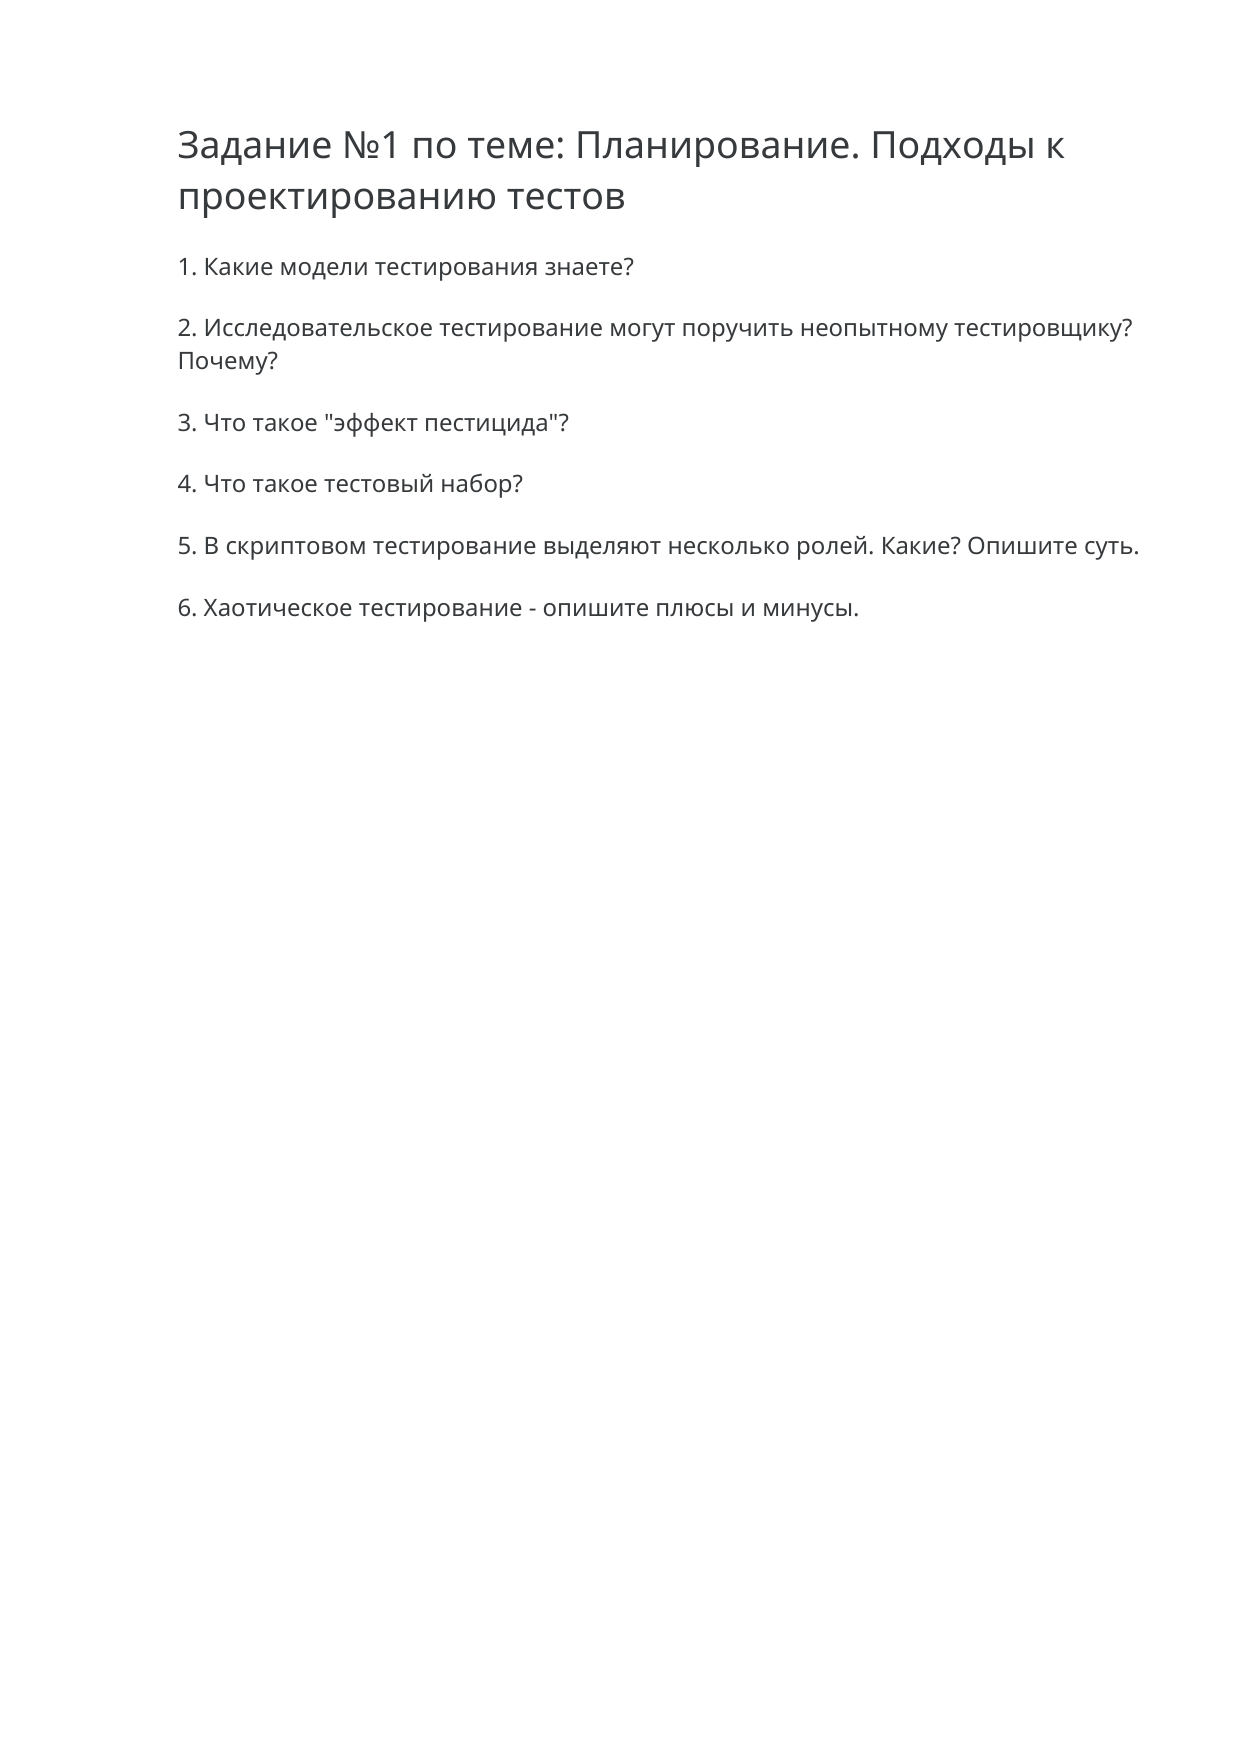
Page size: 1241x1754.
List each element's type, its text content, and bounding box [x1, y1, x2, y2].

text 5. В скриптовом тестирование выделяют несколько ролей. Какие? Опишите суть. [177, 529, 1152, 562]
text 3. Что такое "эффект пестицида"? [177, 406, 1152, 438]
text 6. Хаотическое тестирование - опишите плюсы и минусы. [177, 591, 1152, 623]
text Задание №1 по теме: Планирование. Подходы к проектированию тестов [177, 118, 1152, 220]
text 4. Что такое тестовый набор? [177, 467, 1152, 500]
text 1. Какие модели тестирования знаете? [177, 249, 1152, 282]
text 2. Исследовательское тестирование могут поручить неопытному тестировщику? Почему? [177, 311, 1152, 376]
